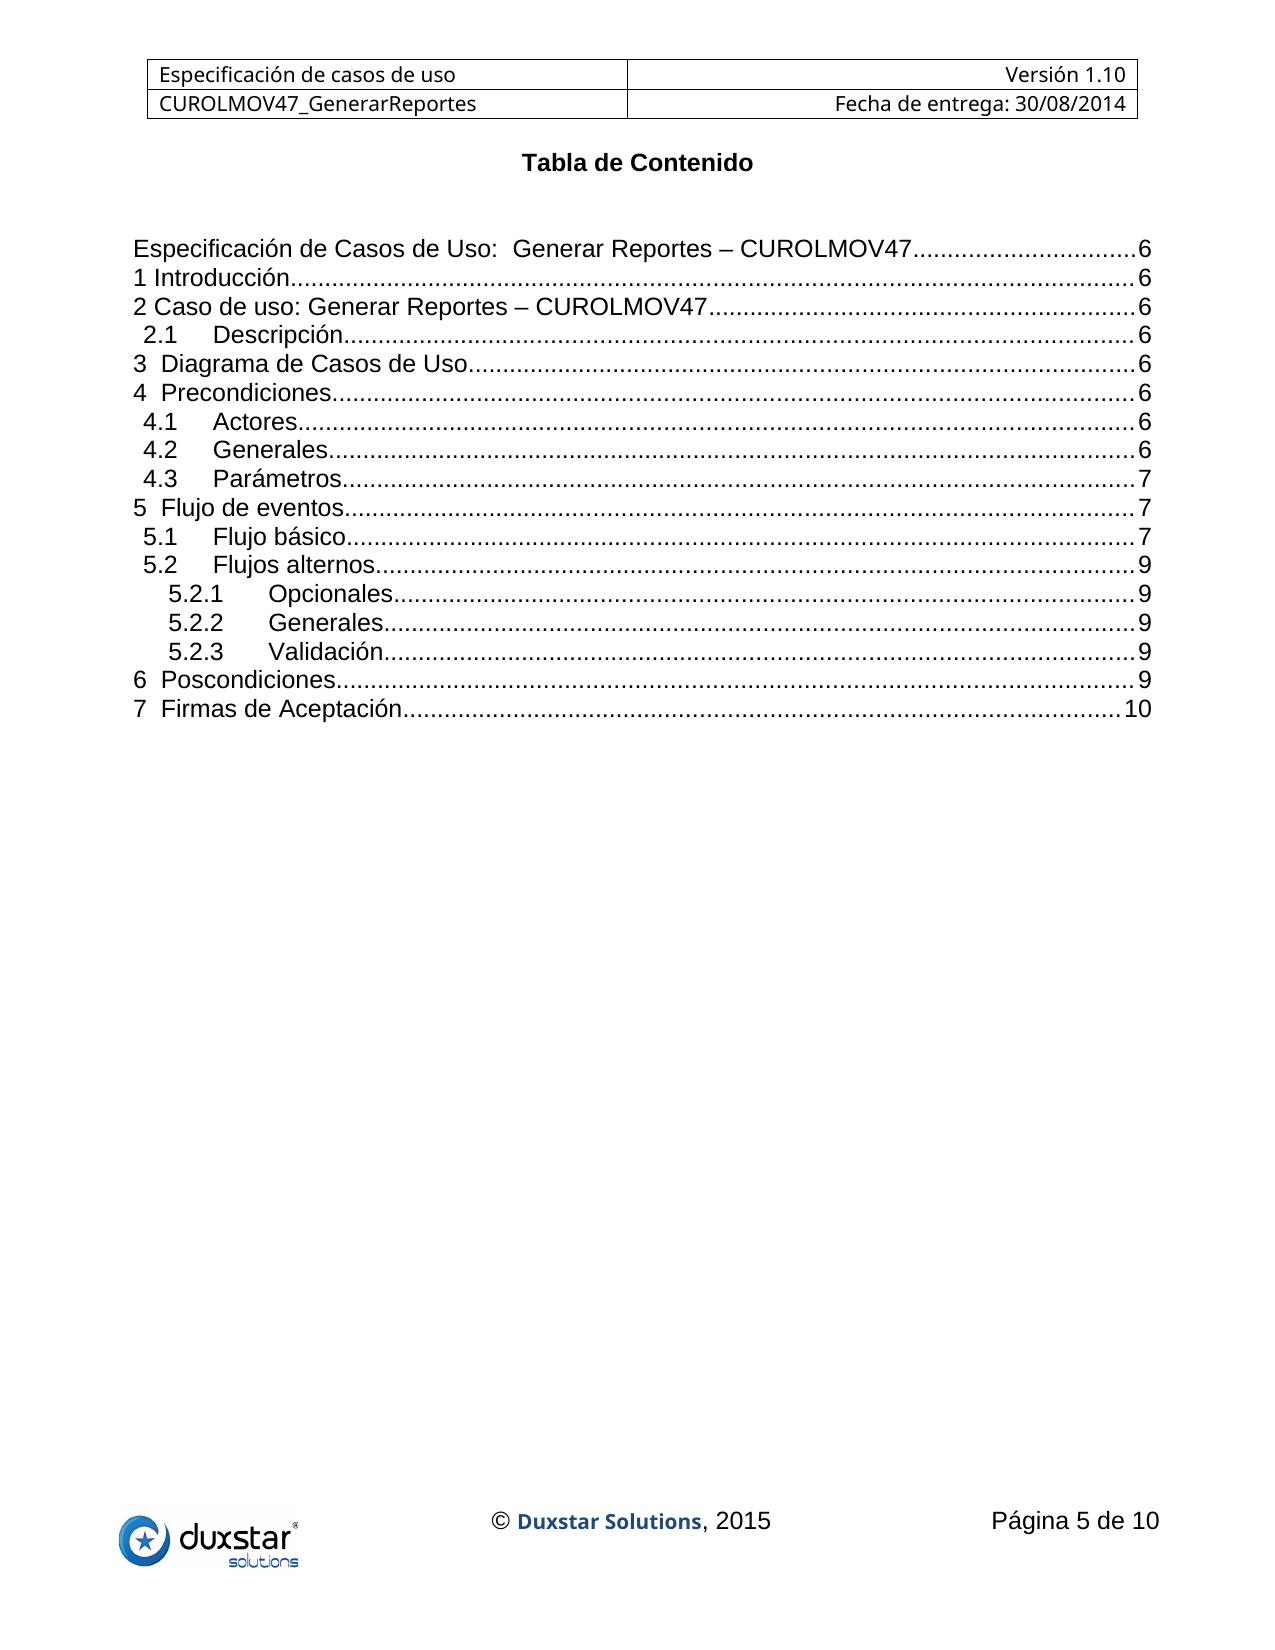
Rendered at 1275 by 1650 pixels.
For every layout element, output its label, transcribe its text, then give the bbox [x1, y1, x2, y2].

title Tabla de Contenido [118, 148, 1157, 177]
text 4.1 Actores 6 [143, 407, 1157, 435]
text 5.2.1 Opcionales 9 [168, 579, 1157, 608]
text 4 Precondiciones 6 [133, 378, 1157, 407]
text 6 Poscondiciones 9 [133, 665, 1157, 694]
text 1 Introducción 6 [133, 263, 1157, 292]
text 5.2.2 Generales 9 [168, 608, 1157, 637]
text 5.2 Flujos alternos 9 [143, 550, 1157, 579]
text 2 Caso de uso: Generar Reportes – CUROLMOV47 6 [133, 292, 1157, 320]
text 4.3 Parámetros 7 [143, 464, 1157, 493]
text 3 Diagrama de Casos de Uso 6 [133, 349, 1157, 378]
picture [118, 1506, 299, 1571]
text 5 Flujo de eventos 7 [133, 493, 1157, 522]
text 5.1 Flujo básico 7 [143, 522, 1157, 550]
text 7 Firmas de Aceptación 10 [133, 694, 1157, 723]
text 2.1 Descripción 6 [143, 320, 1157, 349]
text 4.2 Generales 6 [143, 435, 1157, 464]
text 5.2.3 Validación 9 [168, 637, 1157, 665]
text Especificación de Casos de Uso: Generar Reportes – CUROLMOV47 6 [133, 234, 1157, 263]
